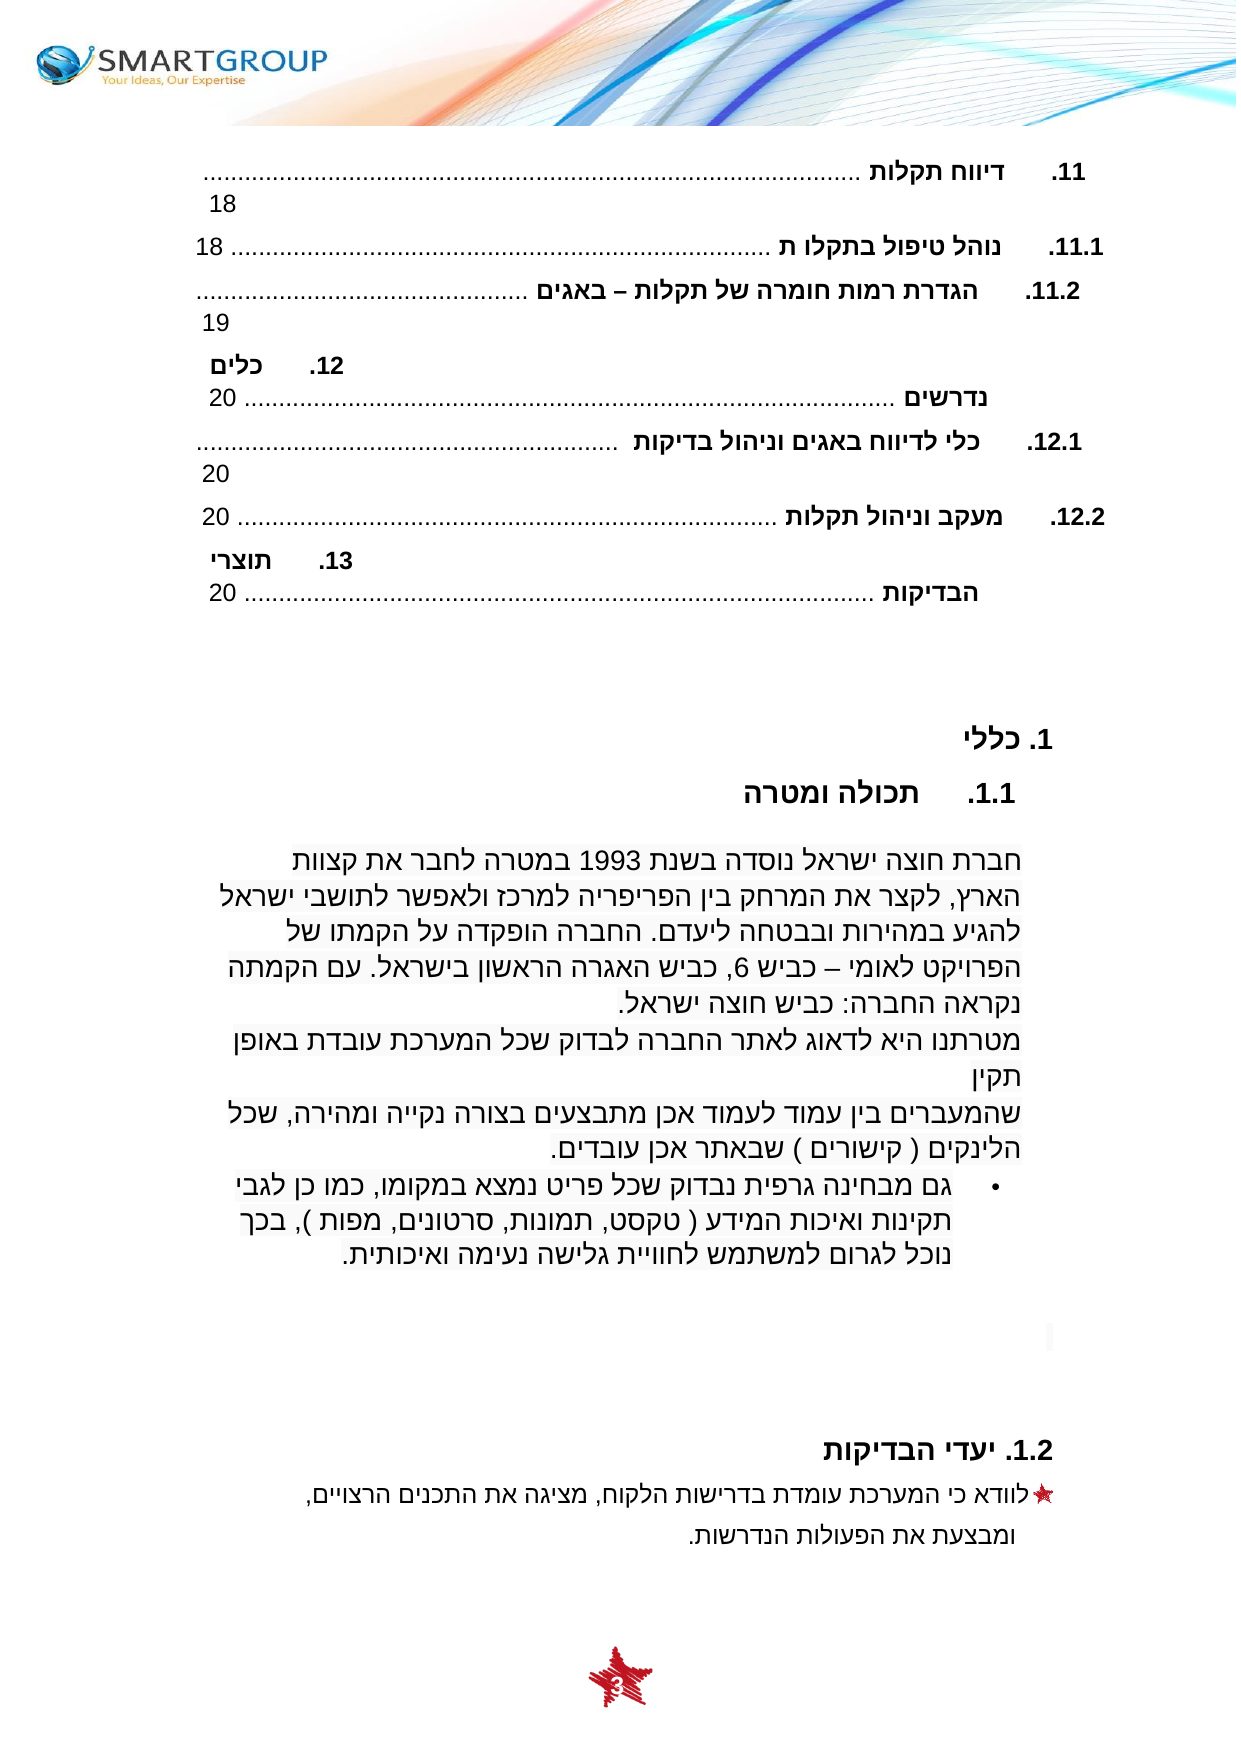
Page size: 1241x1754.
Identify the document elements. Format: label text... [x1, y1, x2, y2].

list הגדרת רמות חומרה של תקלות – באגים ................................................ 19 [196, 276, 1053, 337]
text לוודא כי המערכת עומדת בדרישות הלקוח, מציגה את התכנים הרצויים, ומבצעת את הפעולות הנדרשות. [223, 1480, 1053, 1550]
list דיווח תקלות ............................................................................................... 18 [202, 157, 1053, 218]
picture [1, 0, 1236, 126]
list גם מבחינה גרפית נבדוק שכל פריט נמצא במקומו, כמו כן לגבי תקינות ואיכות המידע ( טקסט, תמונות, סרטונים, מפות ), בכך נוכל לגרום למשתמש לחוויית גלישה נעימה ואיכותית. [187, 1169, 991, 1270]
list מעקב וניהול תקלות .............................................................................. 20 [196, 502, 1053, 531]
text מטרתנו היא לדאוג לאתר החברה לבדוק שכל המערכת עובדת באופן תקין [214, 1024, 1022, 1092]
picture [581, 1642, 655, 1710]
subtitle 1.2. יעדי הבדיקות [189, 1433, 1053, 1466]
text שהמעברים בין עמוד לעמוד אכן מתבצעים בצורה נקייה ומהירה, שכל הלינקים ( קישורים ) שבאתר אכן עובדים. [214, 1097, 1022, 1165]
subtitle 1.1. תכולה ומטרה [189, 776, 1053, 810]
list כלים נדרשים .............................................................................................. 20 [202, 351, 1053, 412]
text חברת חוצה ישראל נוסדה בשנת 1993 במטרה לחבר את קצוות הארץ, לקצר את המרחק בין הפריפריה למרכז ולאפשר לתושבי ישראל להגיע במהירות ובבטחה ליעדם. החברה הופקדה על הקמתו של הפרויקט לאומי – כביש 6, כביש האגרה הראשון בישראל. עם הקמתה נקראה החברה: כביש חוצה ישראל. [214, 843, 1022, 1020]
picture [1030, 1482, 1054, 1504]
list כלי לדיווח באגים וניהול בדיקות ............................................................. 20 [196, 427, 1053, 487]
list נוהל טיפול בתקלו ת .............................................................................. 18 [196, 232, 1053, 261]
list תוצרי הבדיקות ........................................................................................... 20 [202, 546, 1053, 606]
subtitle 1. כללי [187, 722, 1053, 756]
